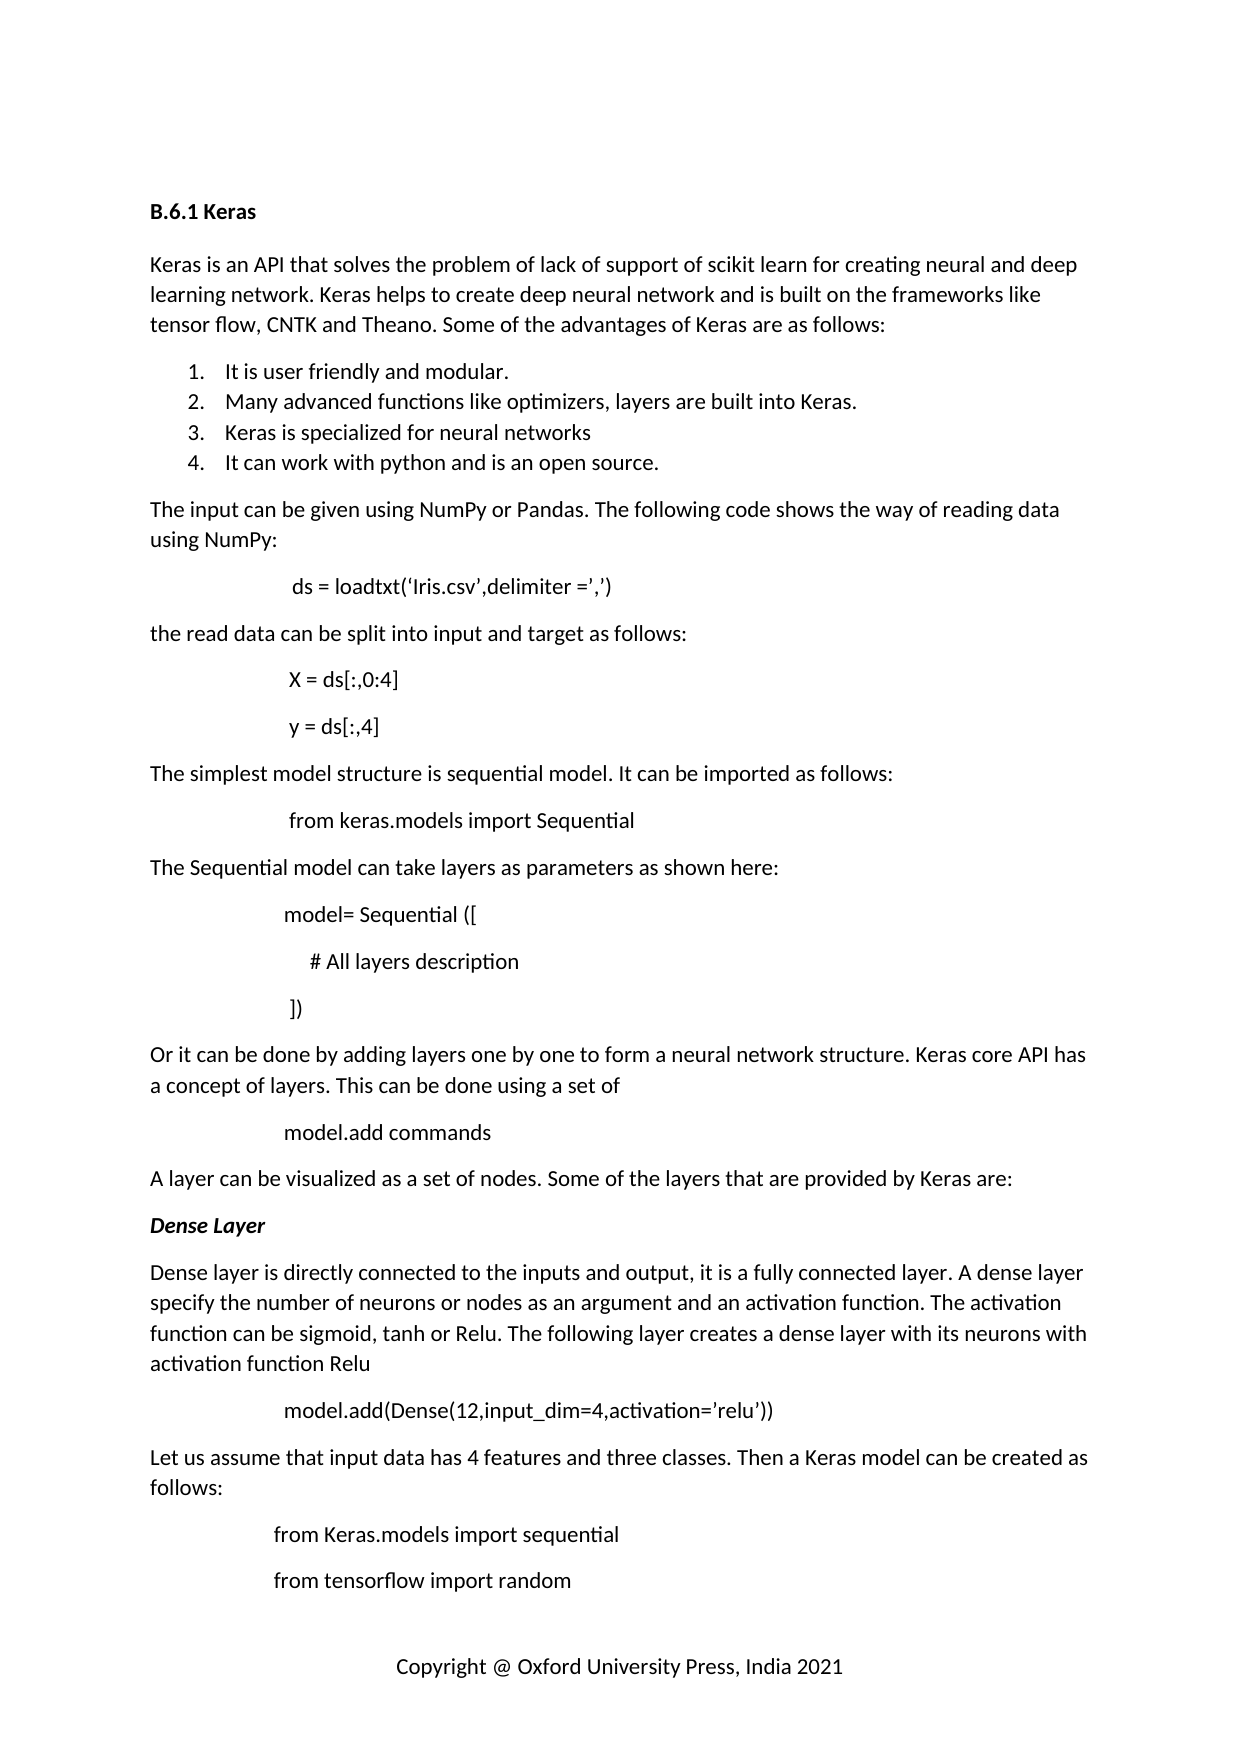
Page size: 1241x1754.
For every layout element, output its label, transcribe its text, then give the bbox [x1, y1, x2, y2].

text Dense layer is directly connected to the inputs and output, it is a fully connected layer. A dense layer specify the number of neurons or nodes as an argument and an activation function. The activation function can be sigmoid, tanh or Relu. The following layer creates a dense layer with its neurons with activation function Relu [150, 1258, 1090, 1377]
text # All layers description [150, 947, 1090, 975]
text the read data can be split into input and target as follows: [150, 619, 1090, 647]
text ]) [150, 994, 1090, 1022]
text B.6.1 Keras [150, 197, 1090, 225]
text A layer can be visualized as a set of nodes. Some of the layers that are provided by Keras are: [150, 1164, 1090, 1192]
list It is user friendly and modular. [187, 357, 1090, 385]
text from keras.models import Sequential [150, 806, 1090, 834]
text model.add(Dense(12,input_dim=4,activation=’relu’)) [150, 1396, 1090, 1424]
text from tensorflow import random [150, 1567, 1090, 1594]
text y = ds[:,4] [150, 712, 1090, 740]
list Many advanced functions like optimizers, layers are built into Keras. [187, 387, 1090, 415]
text model.add commands [150, 1118, 1090, 1146]
text Keras is an API that solves the problem of lack of support of scikit learn for creating neural and deep learning network. Keras helps to create deep neural network and is built on the frameworks like tensor flow, CNTK and Theano. Some of the advantages of Keras are as follows: [150, 250, 1090, 338]
text Or it can be done by adding layers one by one to form a neural network structure. Keras core API has a concept of layers. This can be done using a set of [150, 1041, 1090, 1099]
text from Keras.models import sequential [150, 1520, 1090, 1548]
text The Sequential model can take layers as parameters as shown here: [150, 853, 1090, 881]
text X = ds[:,0:4] [150, 666, 1090, 693]
text The input can be given using NumPy or Pandas. The following code shows the way of reading data using NumPy: [150, 495, 1090, 553]
list It can work with python and is an open source. [187, 448, 1090, 476]
text ds = loadtxt(‘Iris.csv’,delimiter =’,’) [150, 572, 1090, 600]
text Let us assume that input data has 4 features and three classes. Then a Keras model can be created as follows: [150, 1443, 1090, 1501]
text The simplest model structure is sequential model. It can be imported as follows: [150, 759, 1090, 787]
list Keras is specialized for neural networks [187, 418, 1090, 446]
text Dense Layer [150, 1211, 1090, 1239]
text model= Sequential ([ [150, 900, 1090, 928]
